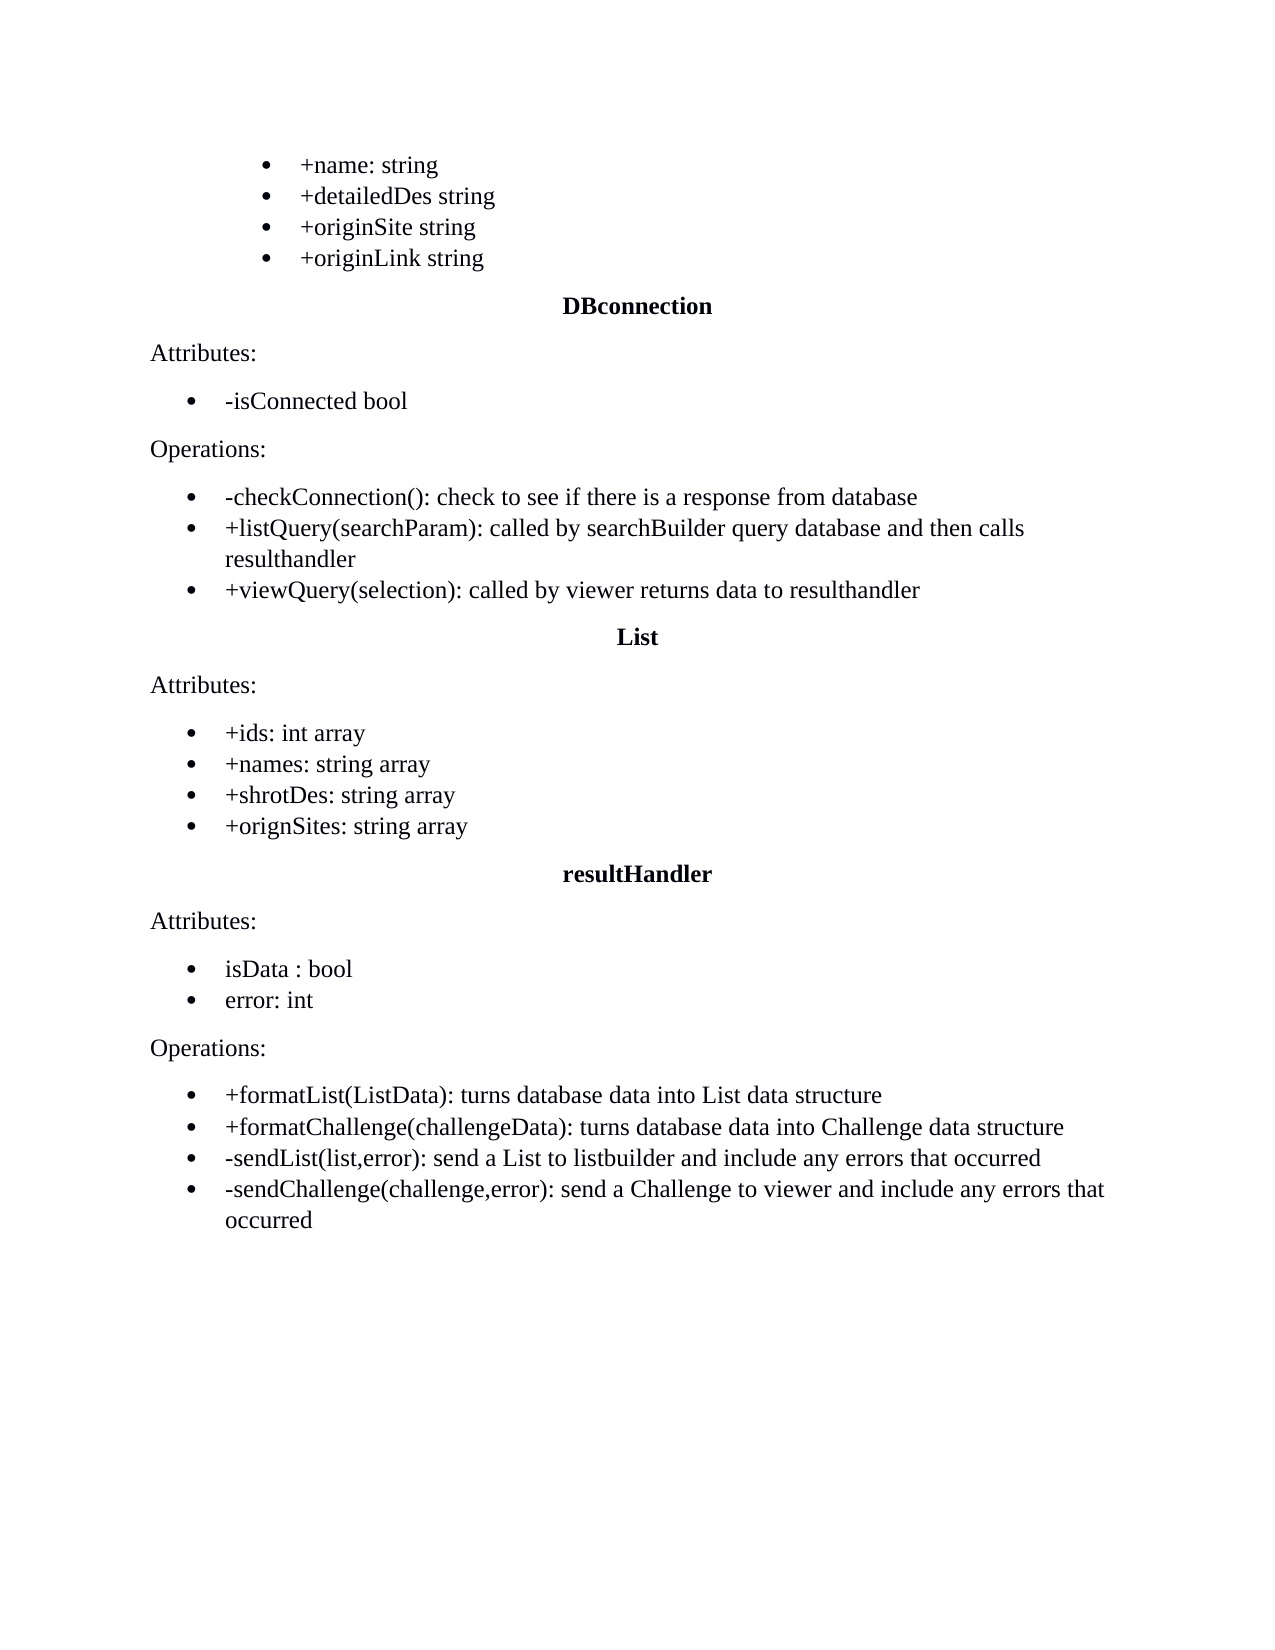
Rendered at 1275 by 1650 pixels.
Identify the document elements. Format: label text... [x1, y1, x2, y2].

list +name: string [262, 150, 1125, 179]
list error: int [187, 985, 1125, 1014]
list +names: string array [187, 749, 1125, 778]
list +formatChallenge(challengeData): turns database data into Challenge data structure [187, 1112, 1125, 1140]
list isData : bool [187, 954, 1125, 983]
list +shrotDes: string array [187, 780, 1125, 809]
text Attributes: [150, 338, 1125, 367]
list +viewQuery(selection): called by viewer returns data to resulthandler [187, 575, 1125, 603]
list -sendChallenge(challenge,error): send a Challenge to viewer and include any errors that occurred [187, 1174, 1125, 1233]
text Operations: [150, 434, 1125, 463]
text DBconnection [150, 291, 1125, 319]
text Operations: [150, 1033, 1125, 1062]
list +orignSites: string array [187, 811, 1125, 840]
list +ids: int array [187, 718, 1125, 747]
list -sendList(list,error): send a List to listbuilder and include any errors that occurred [187, 1143, 1125, 1171]
list +listQuery(searchParam): called by searchBuilder query database and then calls resulthandler [187, 513, 1125, 572]
list -checkConnection(): check to see if there is a response from database [187, 482, 1125, 510]
text List [150, 622, 1125, 651]
list +formatList(ListData): turns database data into List data structure [187, 1081, 1125, 1109]
list +originLink string [262, 243, 1125, 272]
text resultHandler [150, 859, 1125, 887]
list +detailedDes string [262, 181, 1125, 210]
text Attributes: [150, 670, 1125, 699]
list -isConnected bool [187, 386, 1125, 415]
text Attributes: [150, 906, 1125, 935]
list +originSite string [262, 212, 1125, 241]
